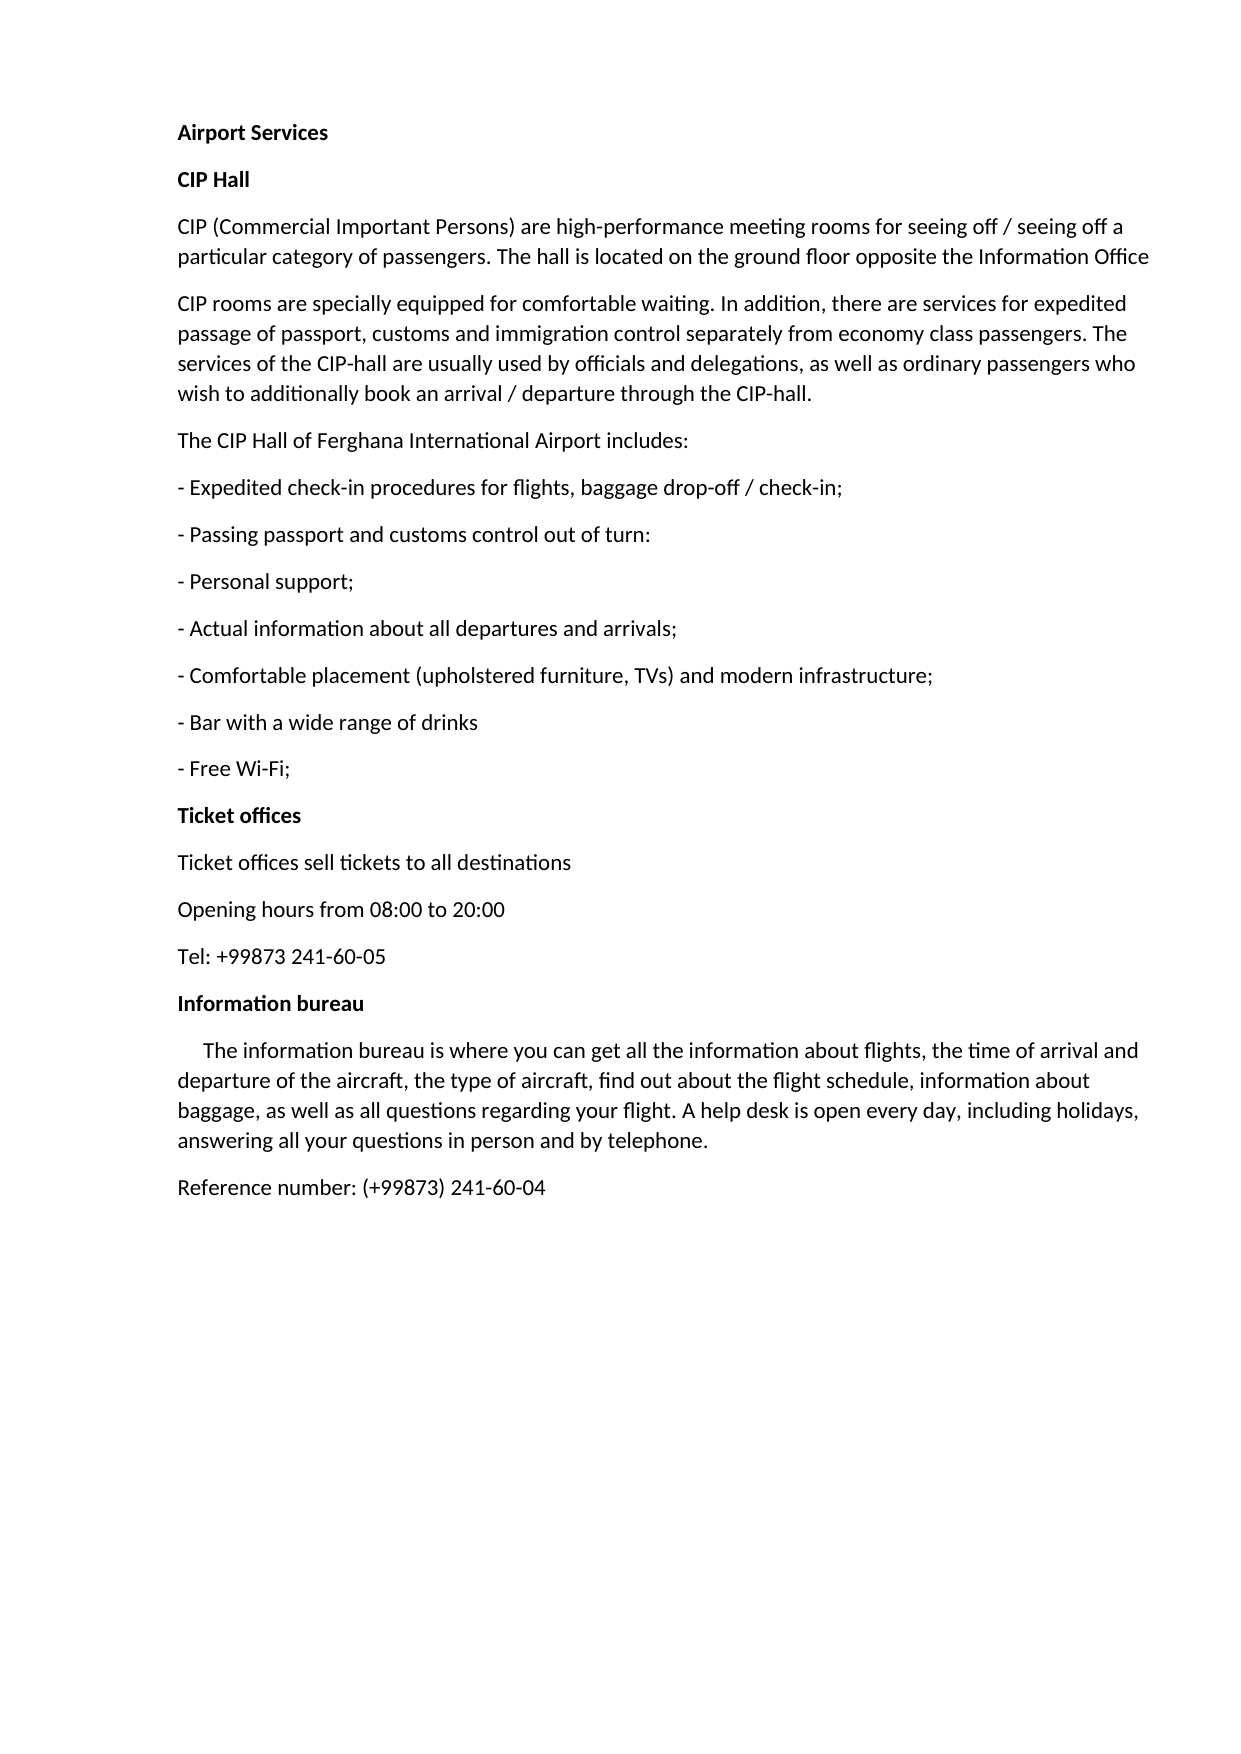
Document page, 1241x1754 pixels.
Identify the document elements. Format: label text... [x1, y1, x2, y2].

text Opening hours from 08:00 to 20:00 [177, 895, 1152, 923]
text Tel: +99873 241-60-05 [177, 942, 1152, 970]
text Airport Services [177, 118, 1152, 146]
text CIP Hall [177, 165, 1152, 193]
text - Free Wi-Fi; [177, 754, 1152, 783]
text Reference number: (+99873) 241-60-04 [177, 1173, 1152, 1201]
text - Actual information about all departures and arrivals; [177, 614, 1152, 642]
text - Expedited check-in procedures for flights, baggage drop-off / check-in; [177, 473, 1152, 501]
text The CIP Hall of Ferghana International Airport includes: [177, 426, 1152, 454]
text CIP (Commercial Important Persons) are high-performance meeting rooms for seeing off / seeing off a particular category of passengers. The hall is located on the ground floor opposite the Information Office [177, 212, 1152, 270]
text Ticket offices [177, 801, 1152, 829]
text Ticket offices sell tickets to all destinations [177, 848, 1152, 876]
text - Comfortable placement (upholstered furniture, TVs) and modern infrastructure; [177, 661, 1152, 689]
text - Personal support; [177, 567, 1152, 595]
text - Passing passport and customs control out of turn: [177, 520, 1152, 548]
text - Bar with a wide range of drinks [177, 708, 1152, 736]
text Information bureau [177, 989, 1152, 1017]
text CIP rooms are specially equipped for comfortable waiting. In addition, there are services for expedited passage of passport, customs and immigration control separately from economy class passengers. The services of the CIP-hall are usually used by officials and delegations, as well as ordinary passengers who wish to additionally book an arrival / departure through the CIP-hall. [177, 289, 1152, 408]
text The information bureau is where you can get all the information about flights, the time of arrival and departure of the aircraft, the type of aircraft, find out about the flight schedule, information about baggage, as well as all questions regarding your flight. A help desk is open every day, including holidays, answering all your questions in person and by telephone. [177, 1036, 1152, 1154]
